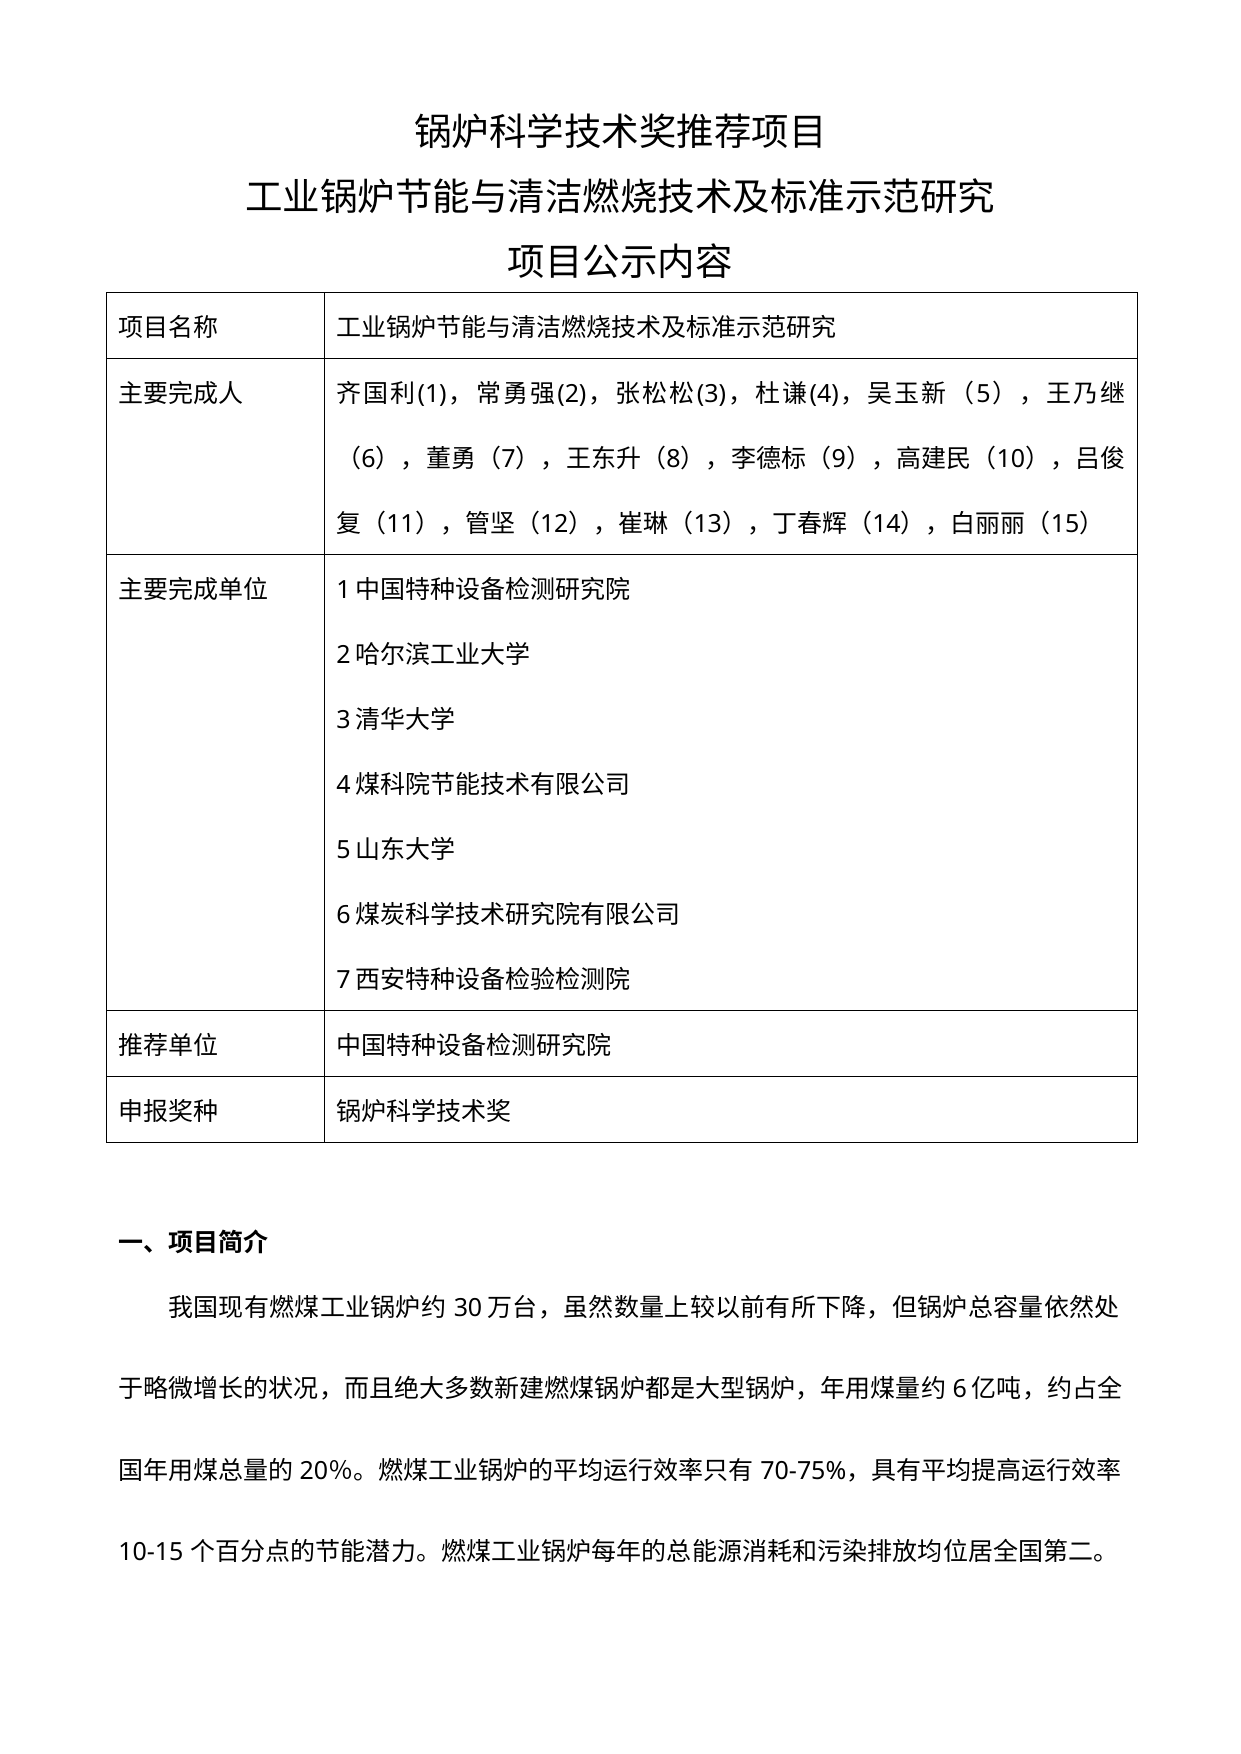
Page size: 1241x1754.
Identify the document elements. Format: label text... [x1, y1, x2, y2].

text 工业锅炉节能与清洁燃烧技术及标准示范研究 [118, 162, 1122, 227]
table_cell 推荐单位 [107, 1011, 324, 1076]
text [118, 1273, 1122, 1582]
table_header 工业锅炉节能与清洁燃烧技术及标准示范研究 [325, 293, 1137, 358]
text 一、项目简介 [118, 1208, 1122, 1273]
table_cell 1中国特种设备检测研究院 2哈尔滨工业大学 3清华大学 4煤科院节能技术有限公司 5山东大学 6煤炭科学技术研究院有限公司 7西安特种设备检验检测院 [325, 555, 1137, 1010]
table_cell 主要完成单位 [107, 555, 324, 1010]
text 项目公示内容 [118, 227, 1122, 292]
table_cell 齐国利(1)，常勇强(2)，张松松(3)，杜谦(4)，吴玉新（5），王乃继（6），董勇（7），王东升（8），李德标（9），高建民（10），吕俊复（11），管坚（12），崔琳（13），丁春辉（14），白丽丽（15） [325, 359, 1137, 554]
table_header 项目名称 [107, 293, 324, 358]
table_cell 锅炉科学技术奖 [325, 1077, 1137, 1142]
table_cell 申报奖种 [107, 1077, 324, 1142]
table_cell 中国特种设备检测研究院 [325, 1011, 1137, 1076]
table_cell 主要完成人 [107, 359, 324, 554]
text 锅炉科学技术奖推荐项目 [118, 97, 1122, 162]
